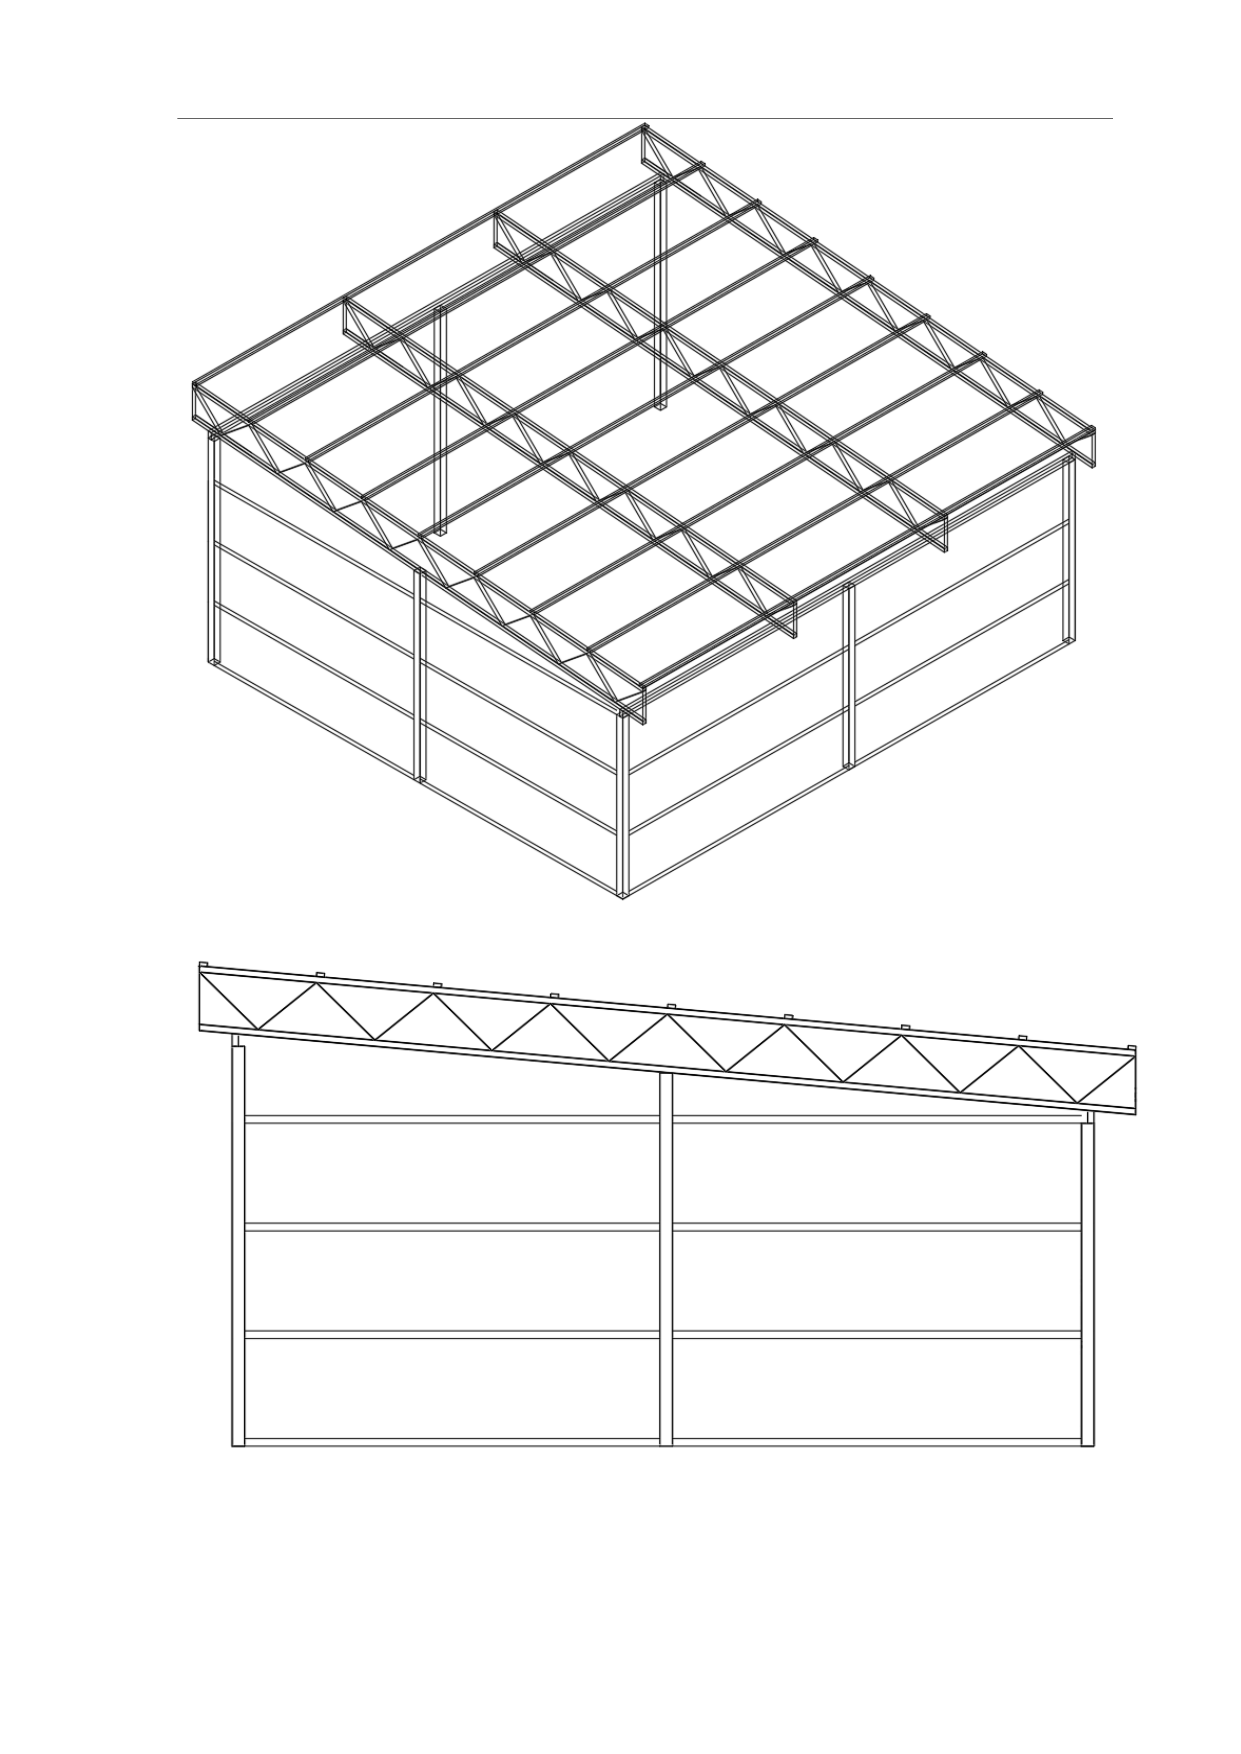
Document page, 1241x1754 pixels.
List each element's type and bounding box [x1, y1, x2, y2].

picture [177, 118, 1113, 904]
picture [177, 928, 1165, 1484]
